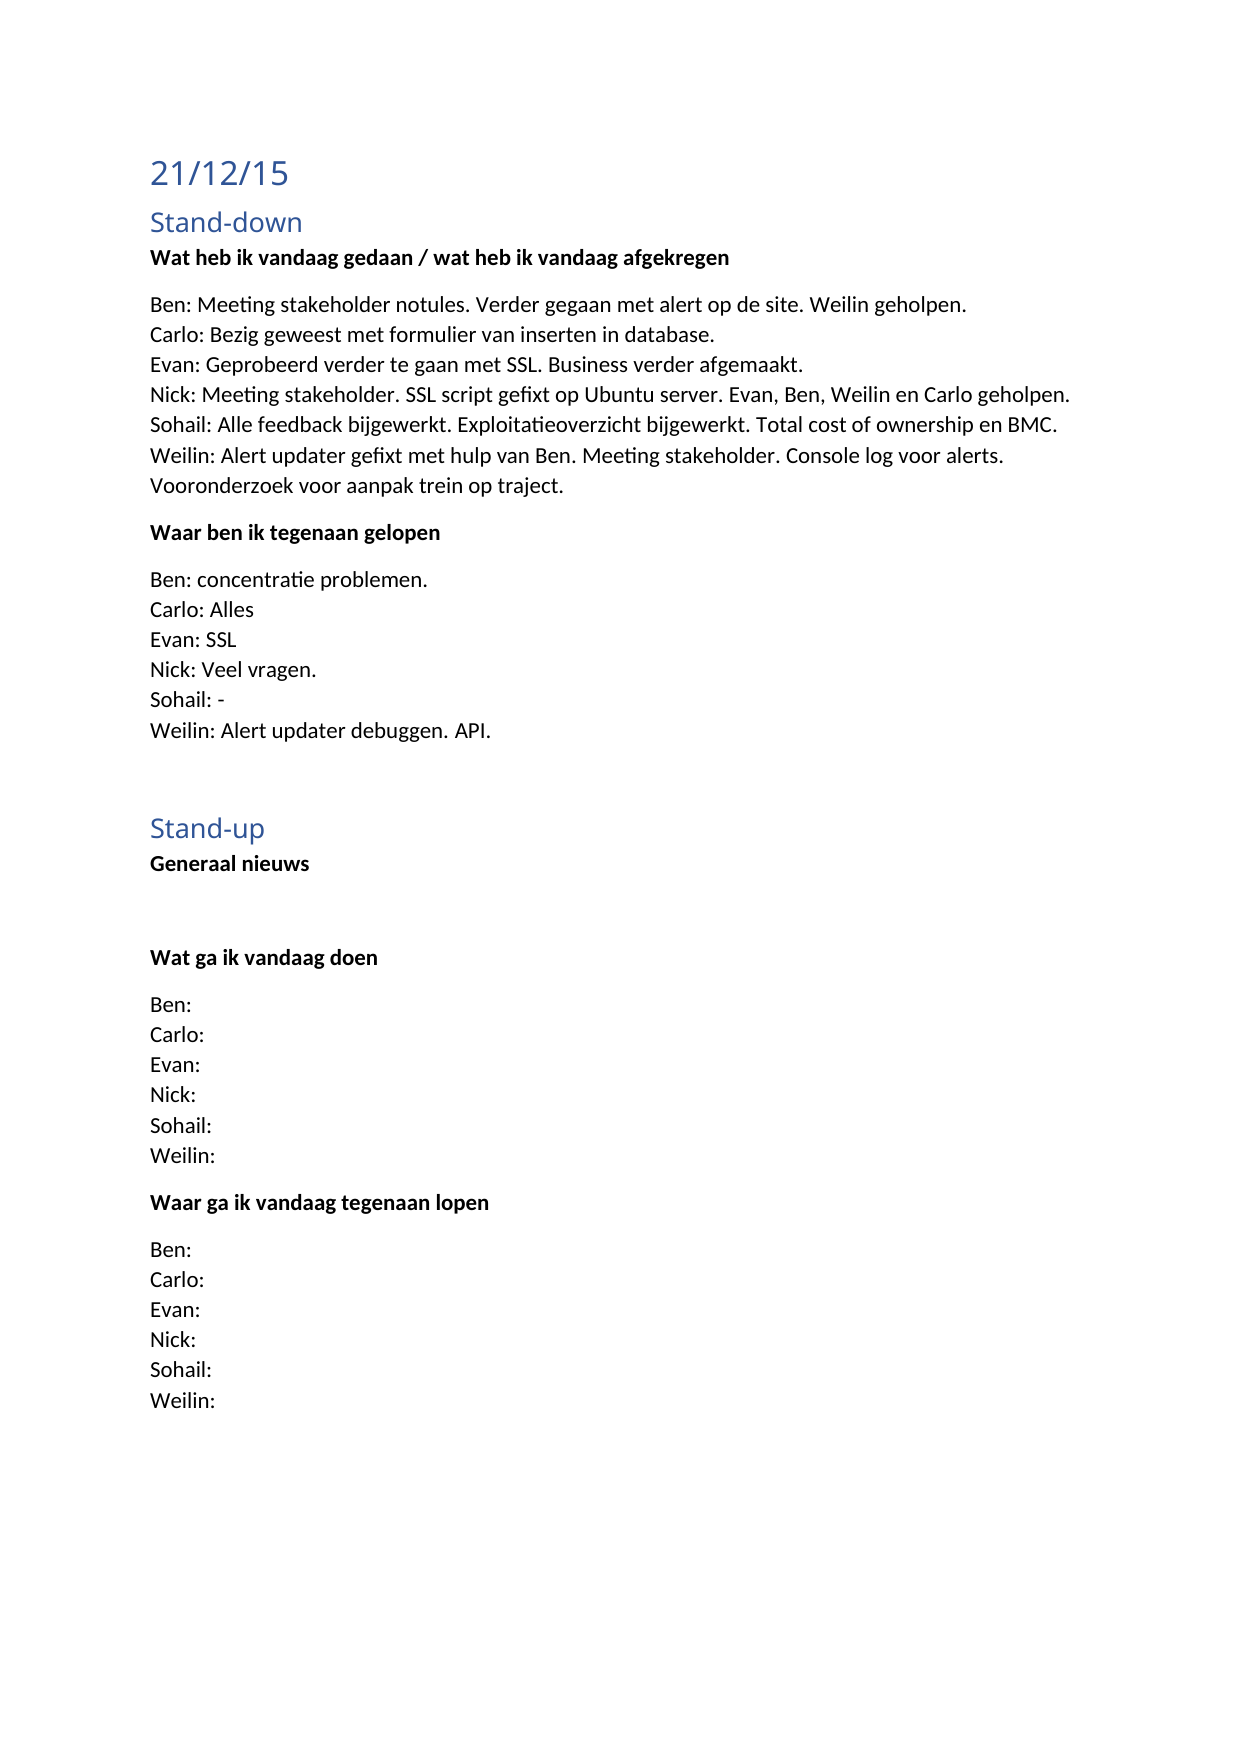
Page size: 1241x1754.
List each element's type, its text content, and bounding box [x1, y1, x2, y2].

text Ben: Meeting stakeholder notules. Verder gegaan met alert op de site. Weilin geholpen. Carlo: Bezig geweest met formulier van inserten in database. Evan: Geprobeerd verder te gaan met SSL. Business verder afgemaakt. Nick: Meeting stakeholder. SSL script gefixt op Ubuntu server. Evan, Ben, Weilin en Carlo geholpen. Sohail: Alle feedback bijgewerkt. Exploitatieoverzicht bijgewerkt. Total cost of ownership en BMC. Weilin: Alert updater gefixt met hulp van Ben. Meeting stakeholder. Console log voor alerts. Vooronderzoek voor aanpak trein op traject. [150, 290, 1090, 499]
text Waar ga ik vandaag tegenaan lopen [150, 1188, 1090, 1216]
text Waar ben ik tegenaan gelopen [150, 518, 1090, 546]
text Ben: Carlo: Evan: Nick: Sohail: Weilin: [150, 990, 1090, 1169]
subtitle Stand-up [150, 809, 1090, 846]
text Generaal nieuws [150, 849, 1090, 877]
text Wat ga ik vandaag doen [150, 943, 1090, 971]
text Ben: concentratie problemen. Carlo: Alles Evan: SSL Nick: Veel vragen. Sohail: - Weilin: Alert updater debuggen. API. [150, 565, 1090, 744]
subtitle 21/12/15 [150, 150, 1090, 195]
text Wat heb ik vandaag gedaan / wat heb ik vandaag afgekregen [150, 243, 1090, 271]
subtitle Stand-down [150, 203, 1090, 240]
text Ben: Carlo: Evan: Nick: Sohail: Weilin: [150, 1235, 1090, 1414]
